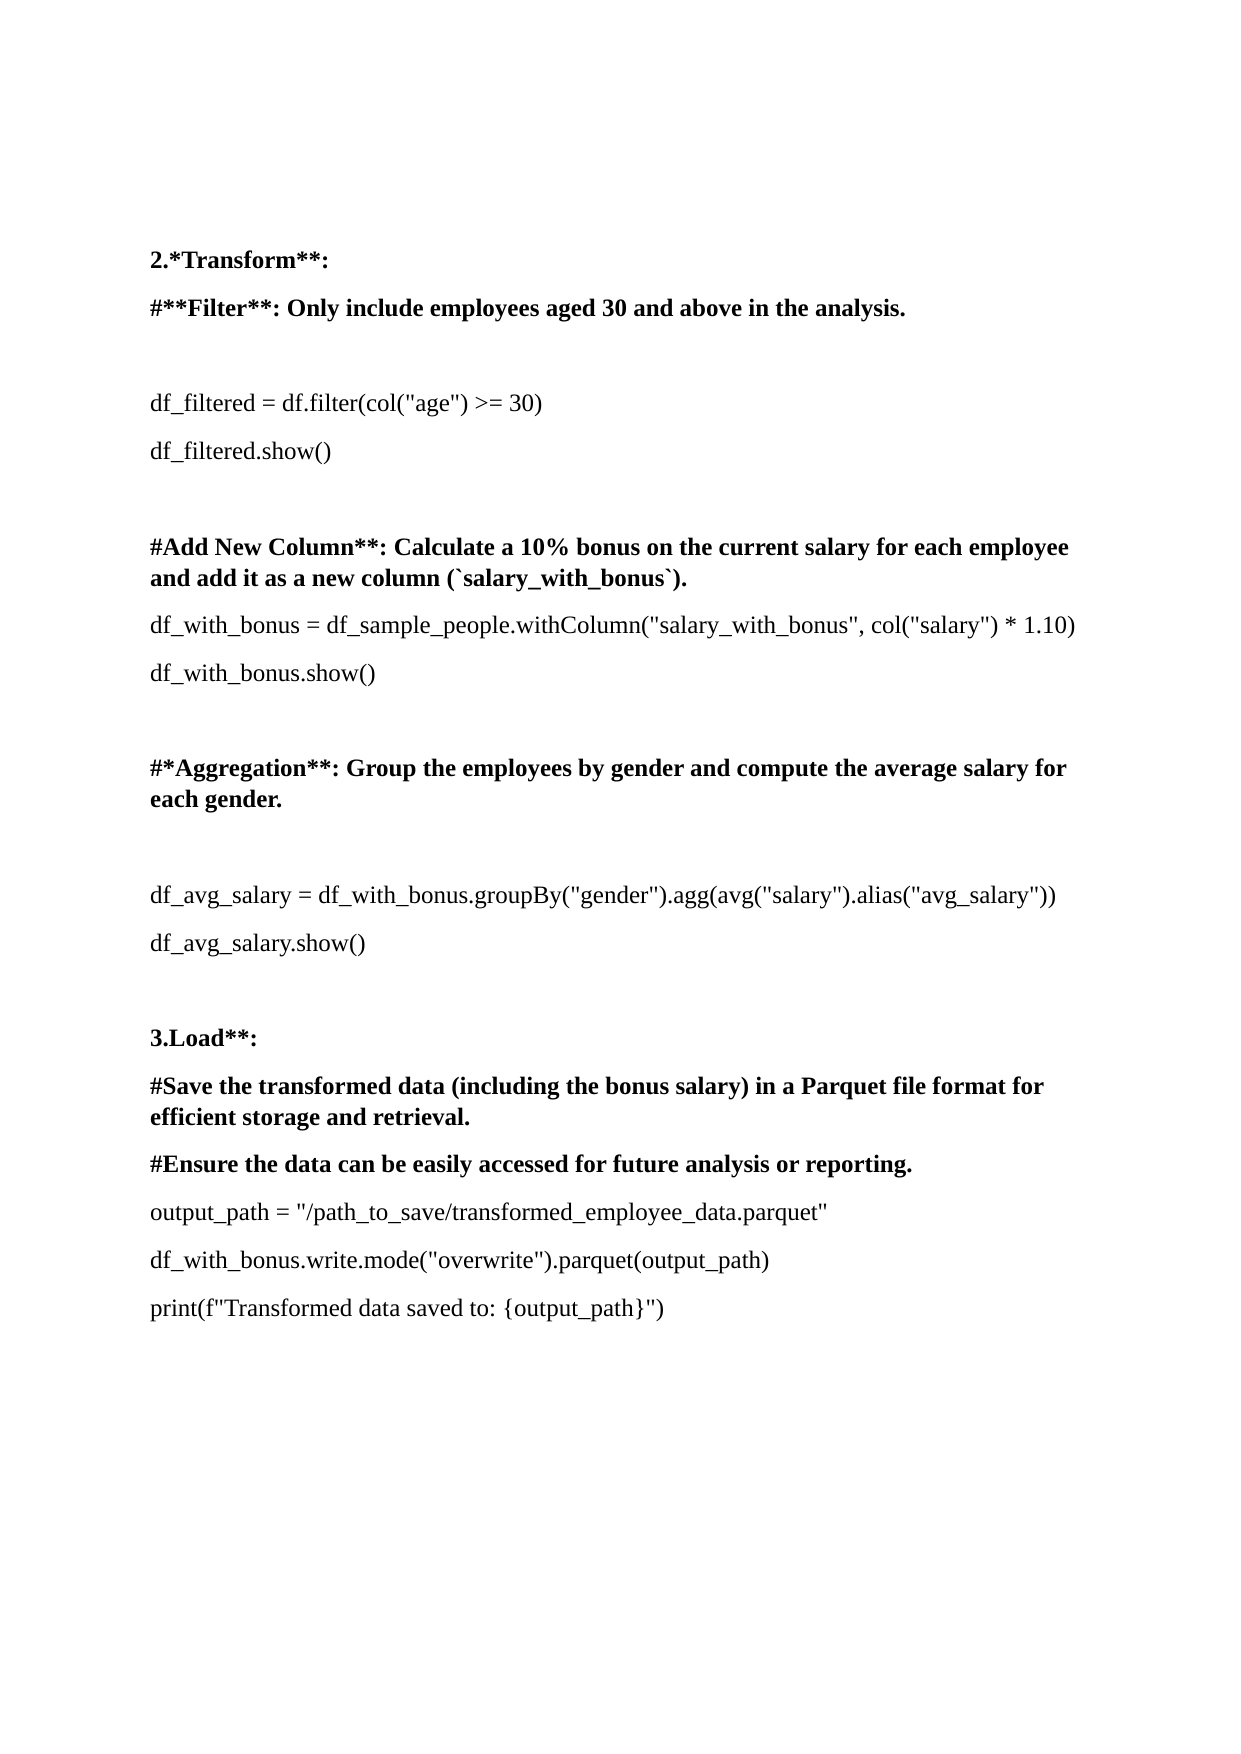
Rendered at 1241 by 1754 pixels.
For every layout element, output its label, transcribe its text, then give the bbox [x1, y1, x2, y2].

text df_avg_salary.show() [150, 928, 1090, 956]
text df_with_bonus = df_sample_people.withColumn("salary_with_bonus", col("salary") * 1.10) [150, 610, 1090, 639]
text print(f"Transformed data saved to: {output_path}") [150, 1293, 1090, 1321]
text #Save the transformed data (including the bonus salary) in a Parquet file format for efficient storage and retrieval. [150, 1071, 1090, 1131]
text df_with_bonus.write.mode("overwrite").parquet(output_path) [150, 1245, 1090, 1274]
text #*Aggregation**: Group the employees by gender and compute the average salary for each gender. [150, 753, 1090, 813]
text 2.*Transform**: [150, 245, 1090, 274]
text #**Filter**: Only include employees aged 30 and above in the analysis. [150, 293, 1090, 322]
text #Ensure the data can be easily accessed for future analysis or reporting. [150, 1149, 1090, 1178]
text df_filtered.show() [150, 436, 1090, 465]
text #Add New Column**: Calculate a 10% bonus on the current salary for each employee and add it as a new column (`salary_with_bonus`). [150, 532, 1090, 591]
text df_with_bonus.show() [150, 658, 1090, 687]
text 3.Load**: [150, 1023, 1090, 1052]
text output_path = "/path_to_save/transformed_employee_data.parquet" [150, 1197, 1090, 1226]
text df_filtered = df.filter(col("age") >= 30) [150, 388, 1090, 417]
text df_avg_salary = df_with_bonus.groupBy("gender").agg(avg("salary").alias("avg_salary")) [150, 880, 1090, 909]
